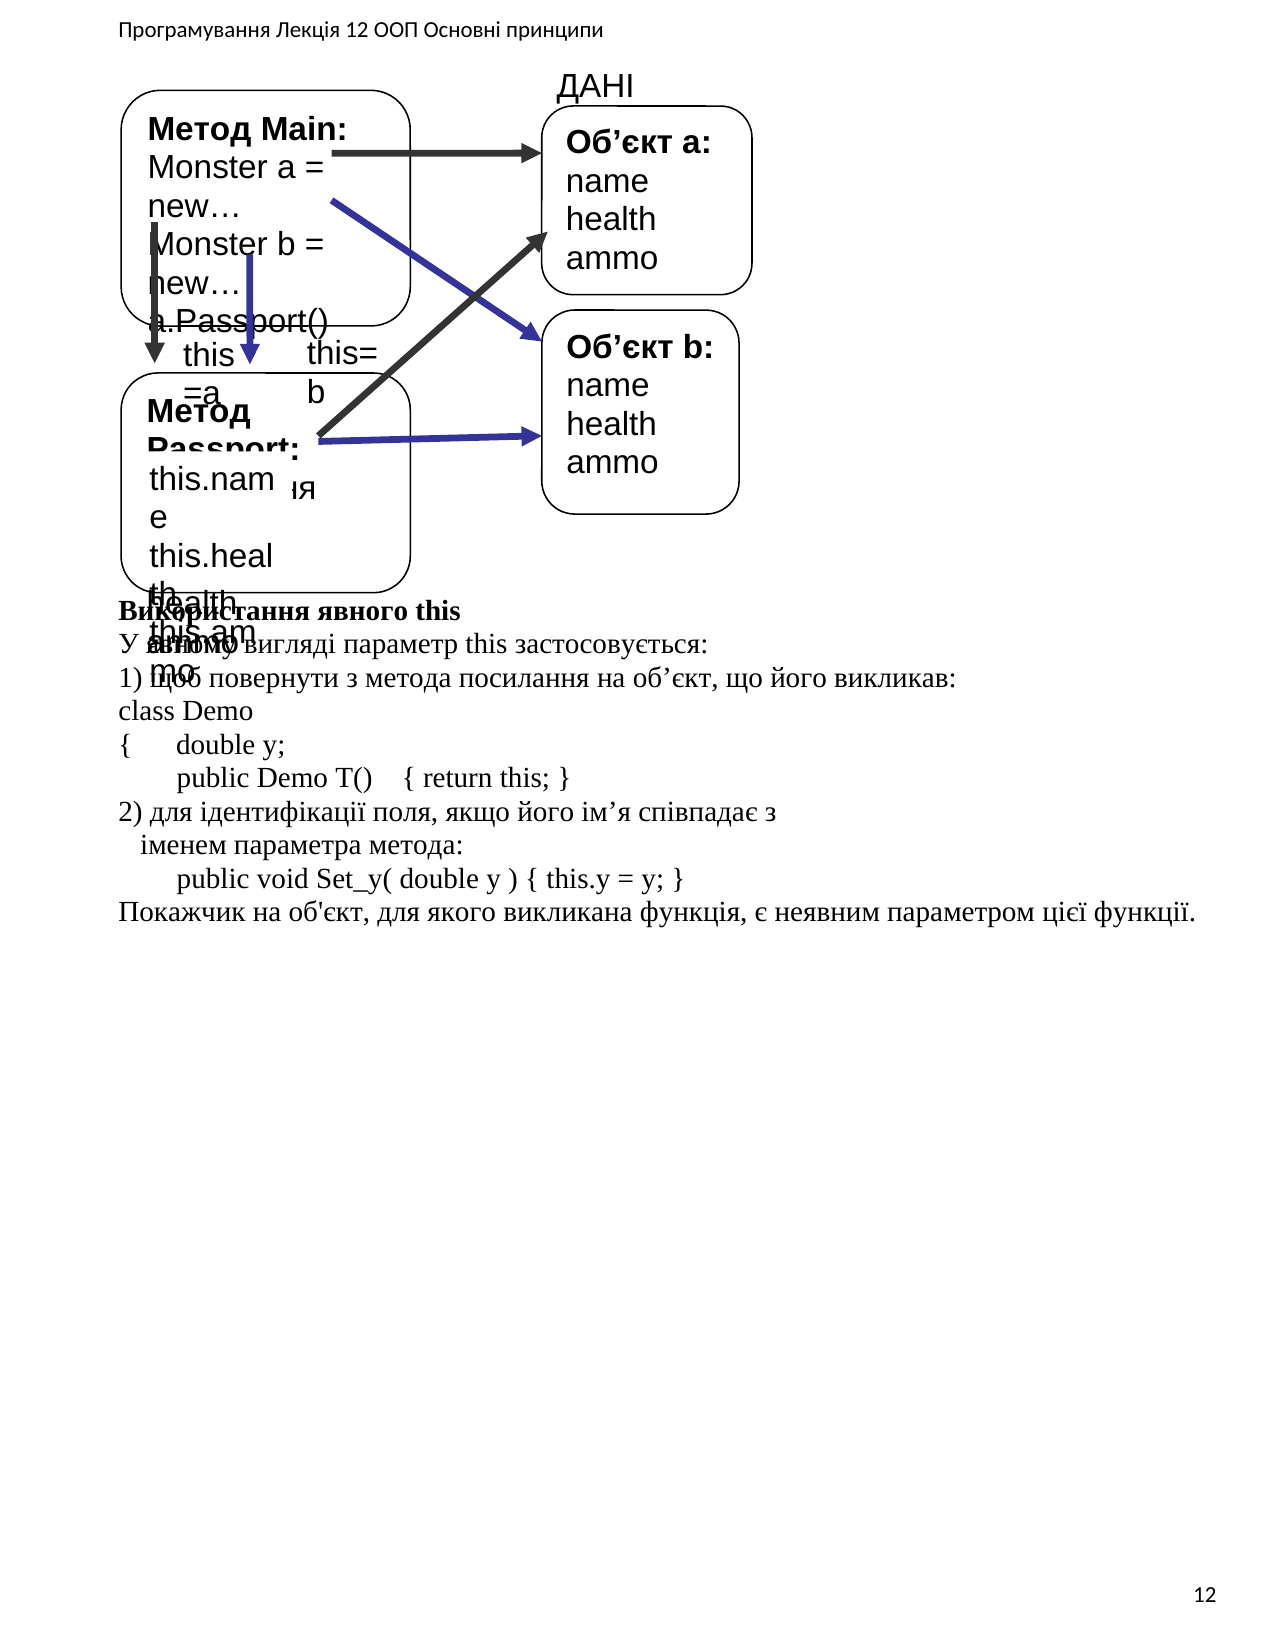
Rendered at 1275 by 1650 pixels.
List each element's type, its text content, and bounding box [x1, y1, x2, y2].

text 1) щоб повернути з метода посилання на об’єкт, що його викликав: [118, 660, 1216, 693]
text Використання явного this [174, 593, 1216, 626]
text public Demo T() { return this; } [118, 760, 1216, 794]
text { double y; [118, 727, 1216, 760]
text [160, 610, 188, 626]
text public void Set_y( double y ) { this.y = y; } [118, 861, 1216, 894]
text Покажчик на об'єкт, для якого викликана функція, є неявним параметром цієї функції. [118, 894, 1216, 928]
text 2) для ідентифікації поля, якщо його ім’я співпадає з [118, 794, 1216, 827]
text У явному вигляді параметр this застосовується: [118, 626, 1216, 660]
text class Demo [118, 693, 1216, 727]
text іменем параметра метода: [118, 827, 1216, 861]
